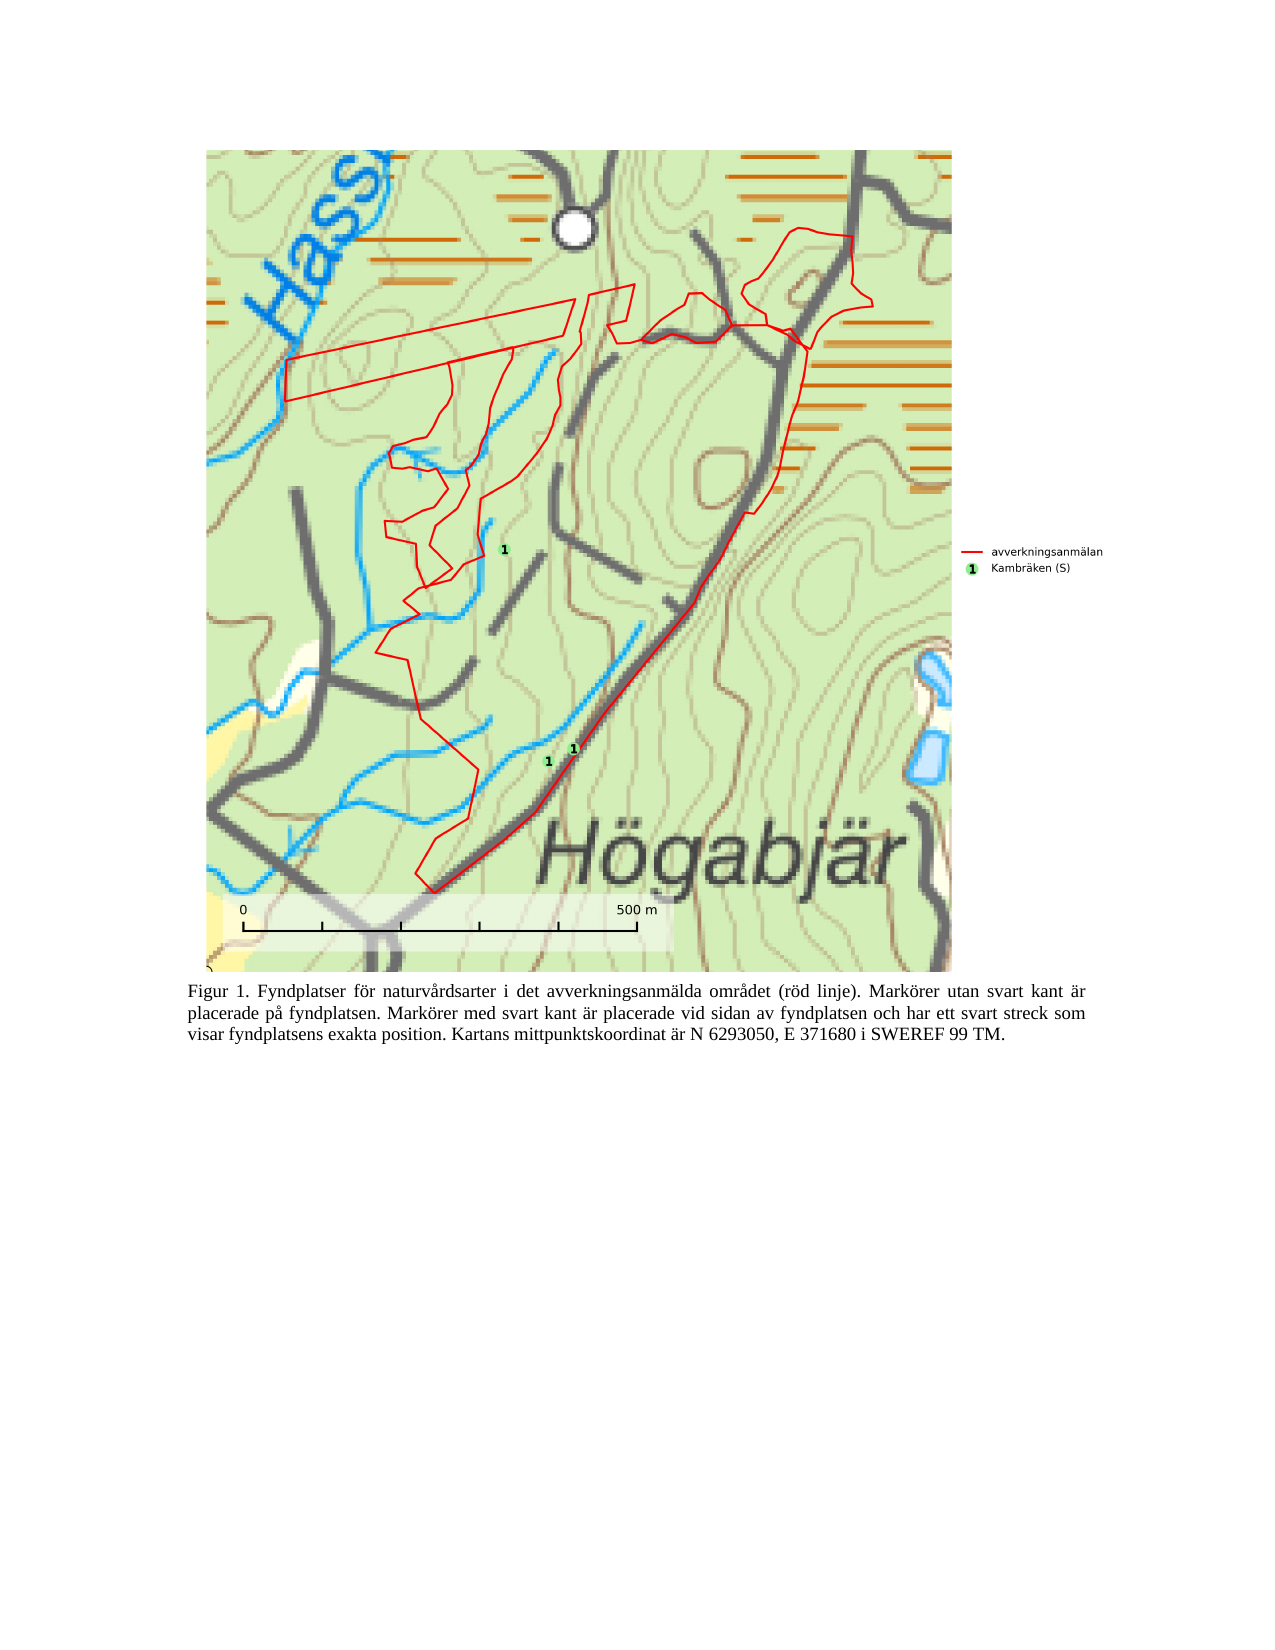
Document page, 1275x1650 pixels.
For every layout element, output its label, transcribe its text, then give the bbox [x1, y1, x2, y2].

picture [206, 150, 1107, 972]
text Figur 1. Fyndplatser för naturvårdsarter i det avverkningsanmälda området (röd linje). Markörer utan svart kant är placerade på fyndplatsen. Markörer med svart kant är placerade vid sidan av fyndplatsen och har ett svart streck som visar fyndplatsens exakta position. Kartans mittpunktskoordinat är N 6293050, E 371680 i SWEREF 99 TM. [187, 980, 1087, 1045]
